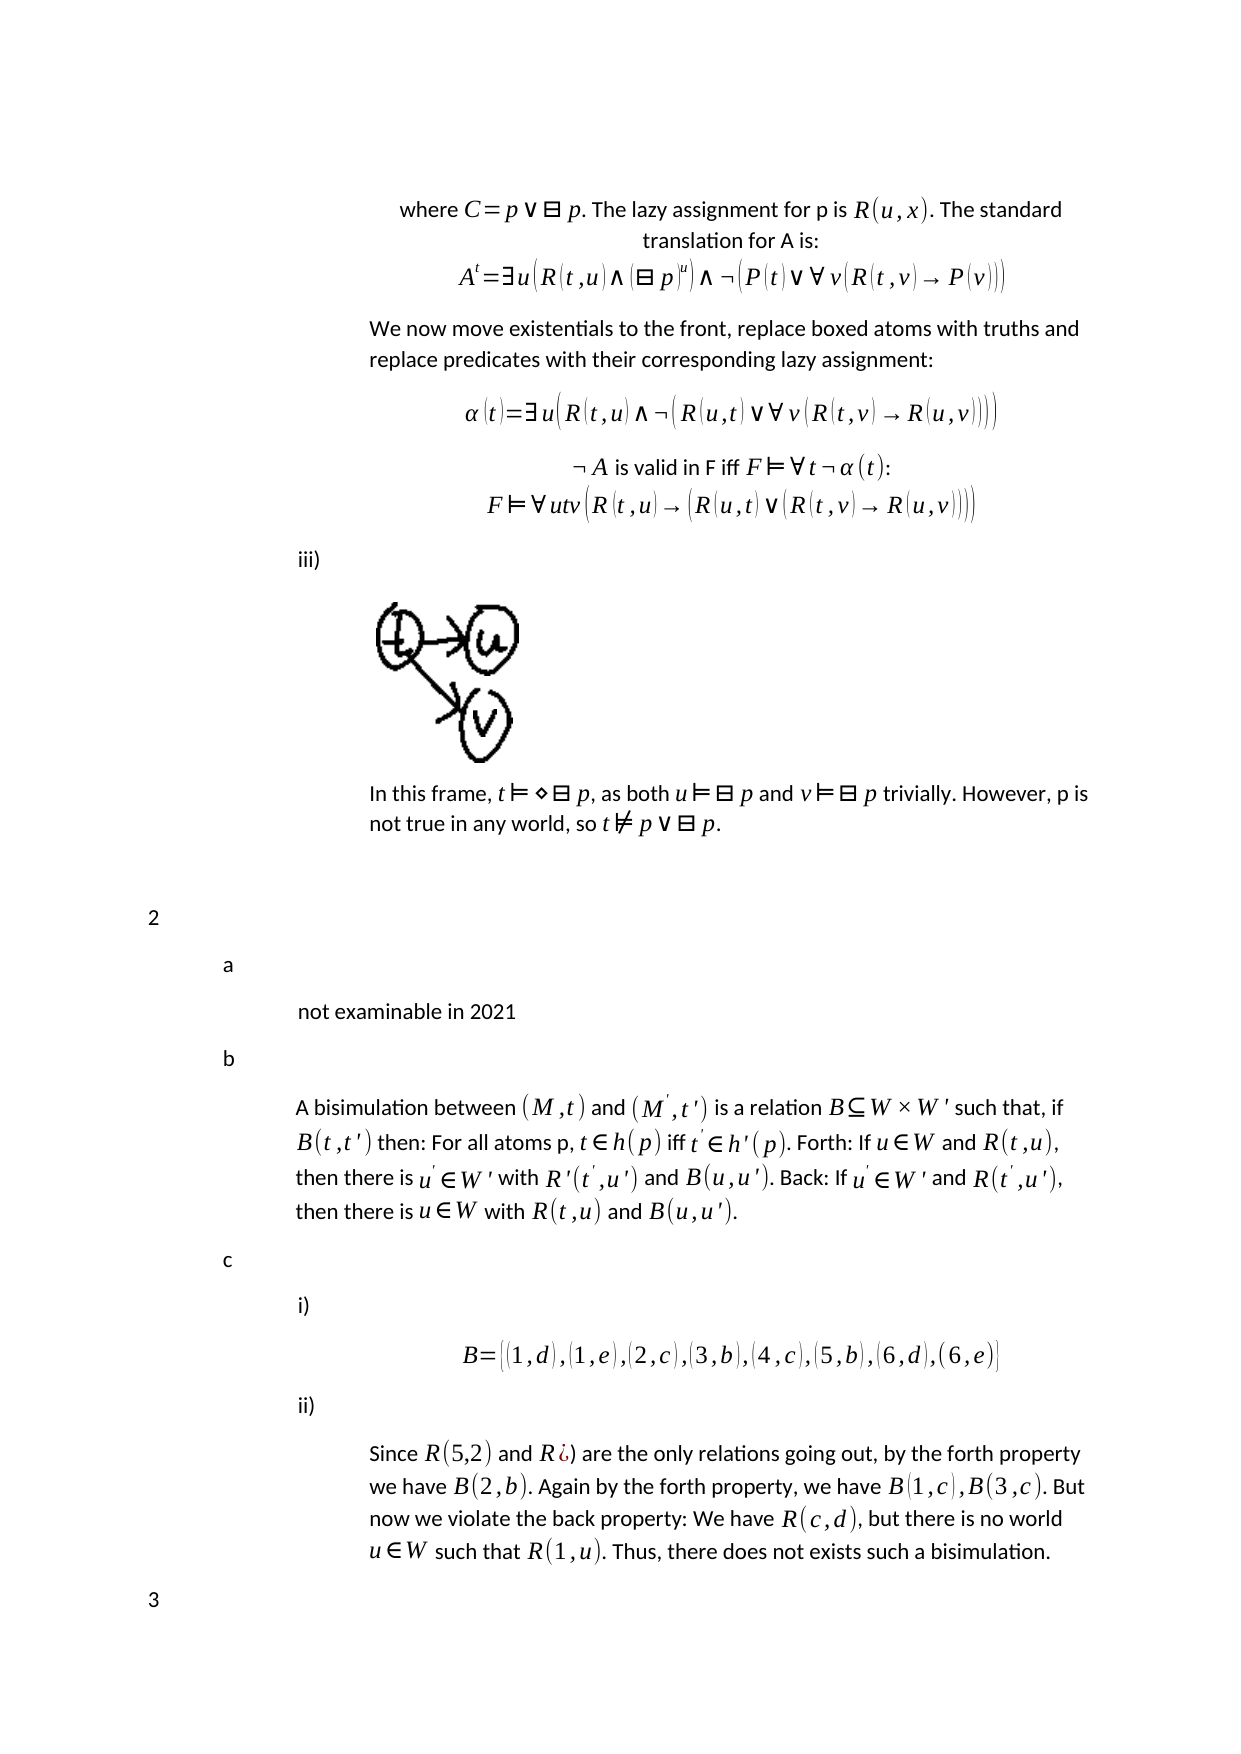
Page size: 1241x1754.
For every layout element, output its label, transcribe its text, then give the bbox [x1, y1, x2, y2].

text i) [148, 1292, 1093, 1319]
text a [148, 950, 1093, 978]
text iii) [148, 545, 1093, 573]
text not examinable in 2021 [148, 997, 1093, 1025]
text b [148, 1044, 1093, 1072]
text c [148, 1245, 1093, 1273]
text is valid in F iff : [369, 452, 1093, 526]
text 2 [148, 903, 1093, 931]
picture [376, 602, 519, 763]
text ii) [148, 1391, 1093, 1419]
text where . The lazy assignment for p is . The standard translation for A is: [369, 194, 1093, 296]
text A bisimulation between and is a relation such that, if then: For all atoms p, iff . Forth: If and , then there is with and . Back: If and , then there is with and . [295, 1091, 1093, 1226]
text In this frame, , as both and trivially. However, p is not true in any world, so . [369, 779, 1093, 837]
text We now move existentials to the front, replace boxed atoms with truths and replace predicates with their corresponding lazy assignment: [369, 314, 1093, 373]
text Since and ) are the only relations going out, by the forth property we have . Again by the forth property, we have . But now we violate the back property: We have , but there is no world such that . Thus, there does not exists such a bisimulation. [369, 1438, 1093, 1566]
text 3 [148, 1585, 1093, 1613]
